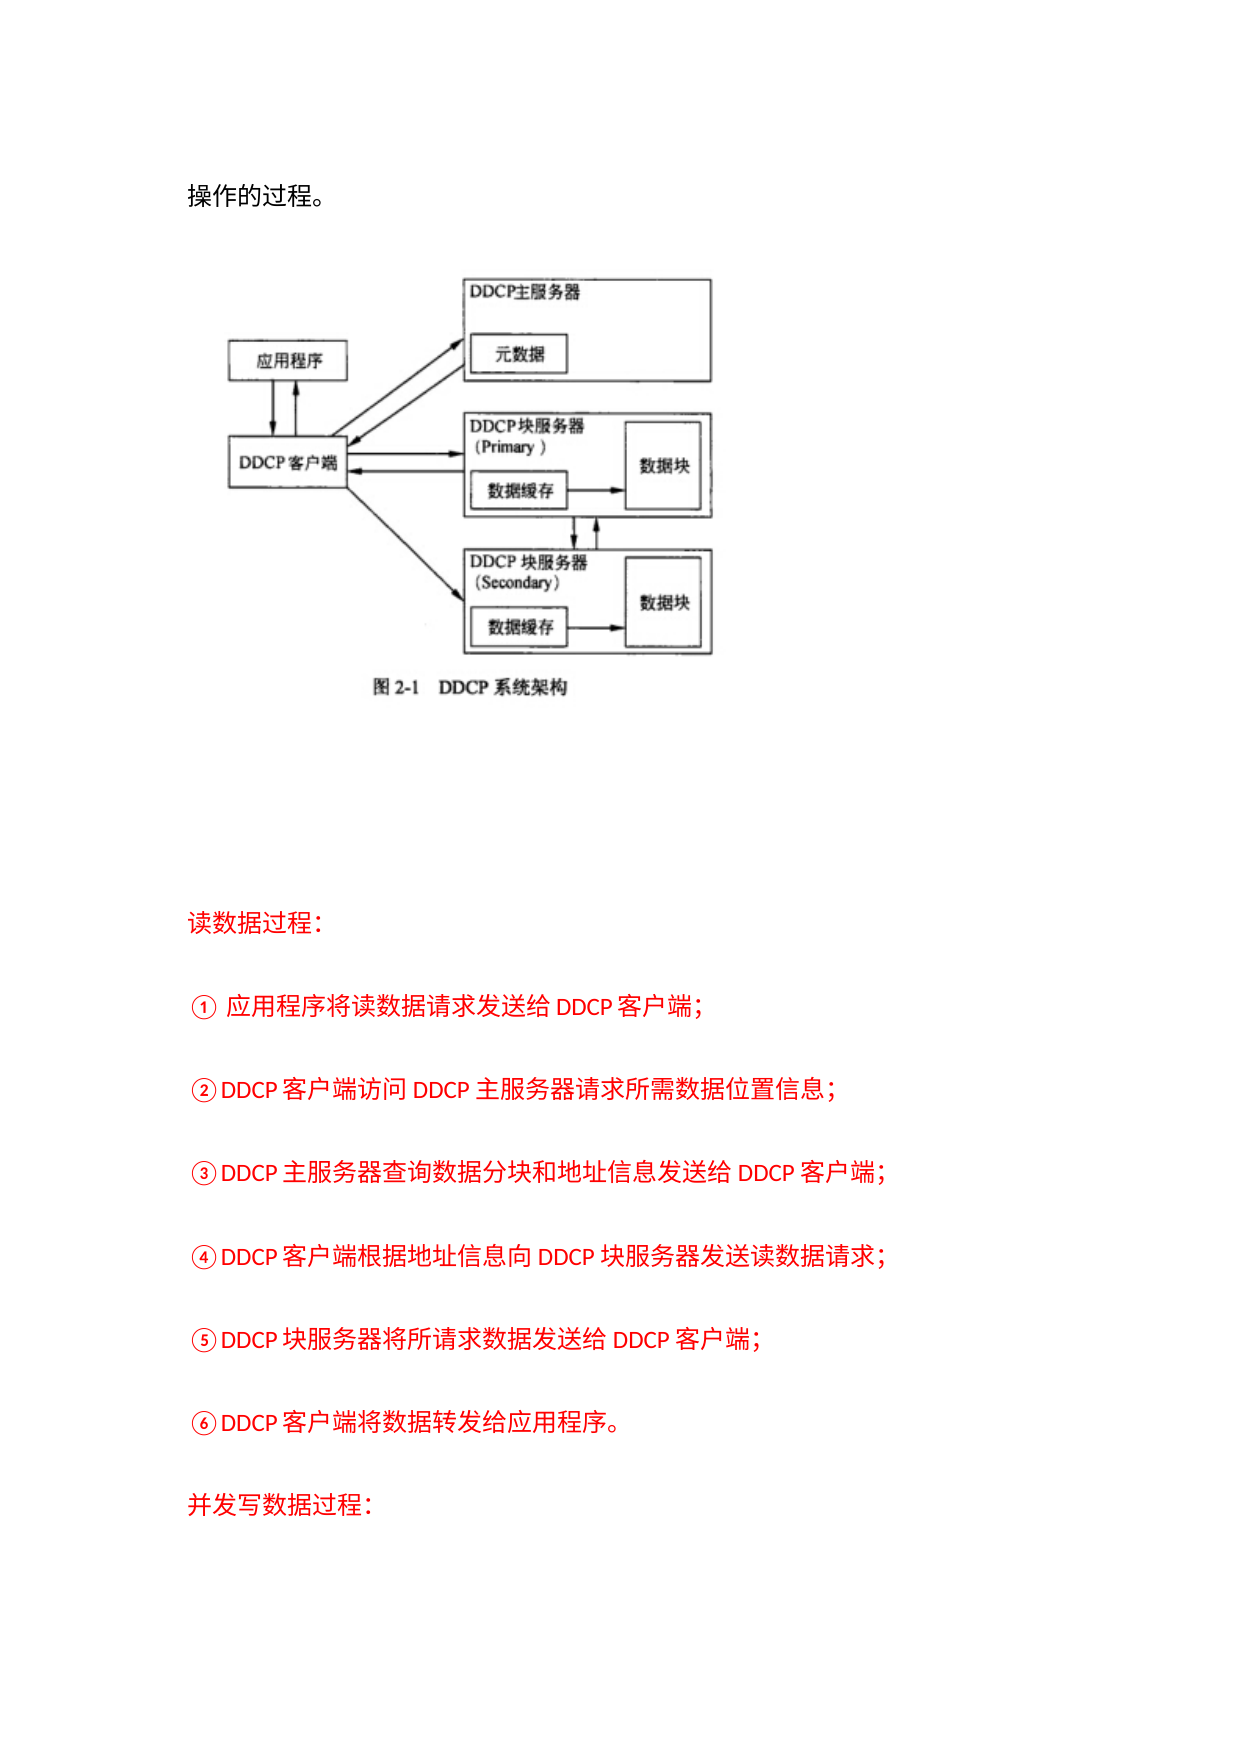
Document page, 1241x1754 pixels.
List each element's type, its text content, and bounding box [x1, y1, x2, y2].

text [187, 162, 1053, 227]
text ⑤DDCP块服务器将所请求数据发送给DDCP客户端； [187, 1305, 1053, 1370]
text 并发写数据过程： [187, 1471, 1053, 1536]
text ③DDCP主服务器查询数据分块和地址信息发送给DDCP客户端； [187, 1138, 1053, 1203]
text 读数据过程： [187, 889, 1053, 954]
text ⑥DDCP客户端将数据转发给应用程序。 [187, 1388, 1053, 1453]
text ②DDCP客户端访问DDCP主服务器请求所需数据位置信息； [187, 1055, 1053, 1120]
text ④DDCP客户端根据地址信息向DDCP块服务器发送读数据请求； [187, 1222, 1053, 1287]
text ①应用程序将读数据请求发送给DDCP客户端； [187, 972, 1053, 1037]
picture [187, 245, 760, 708]
